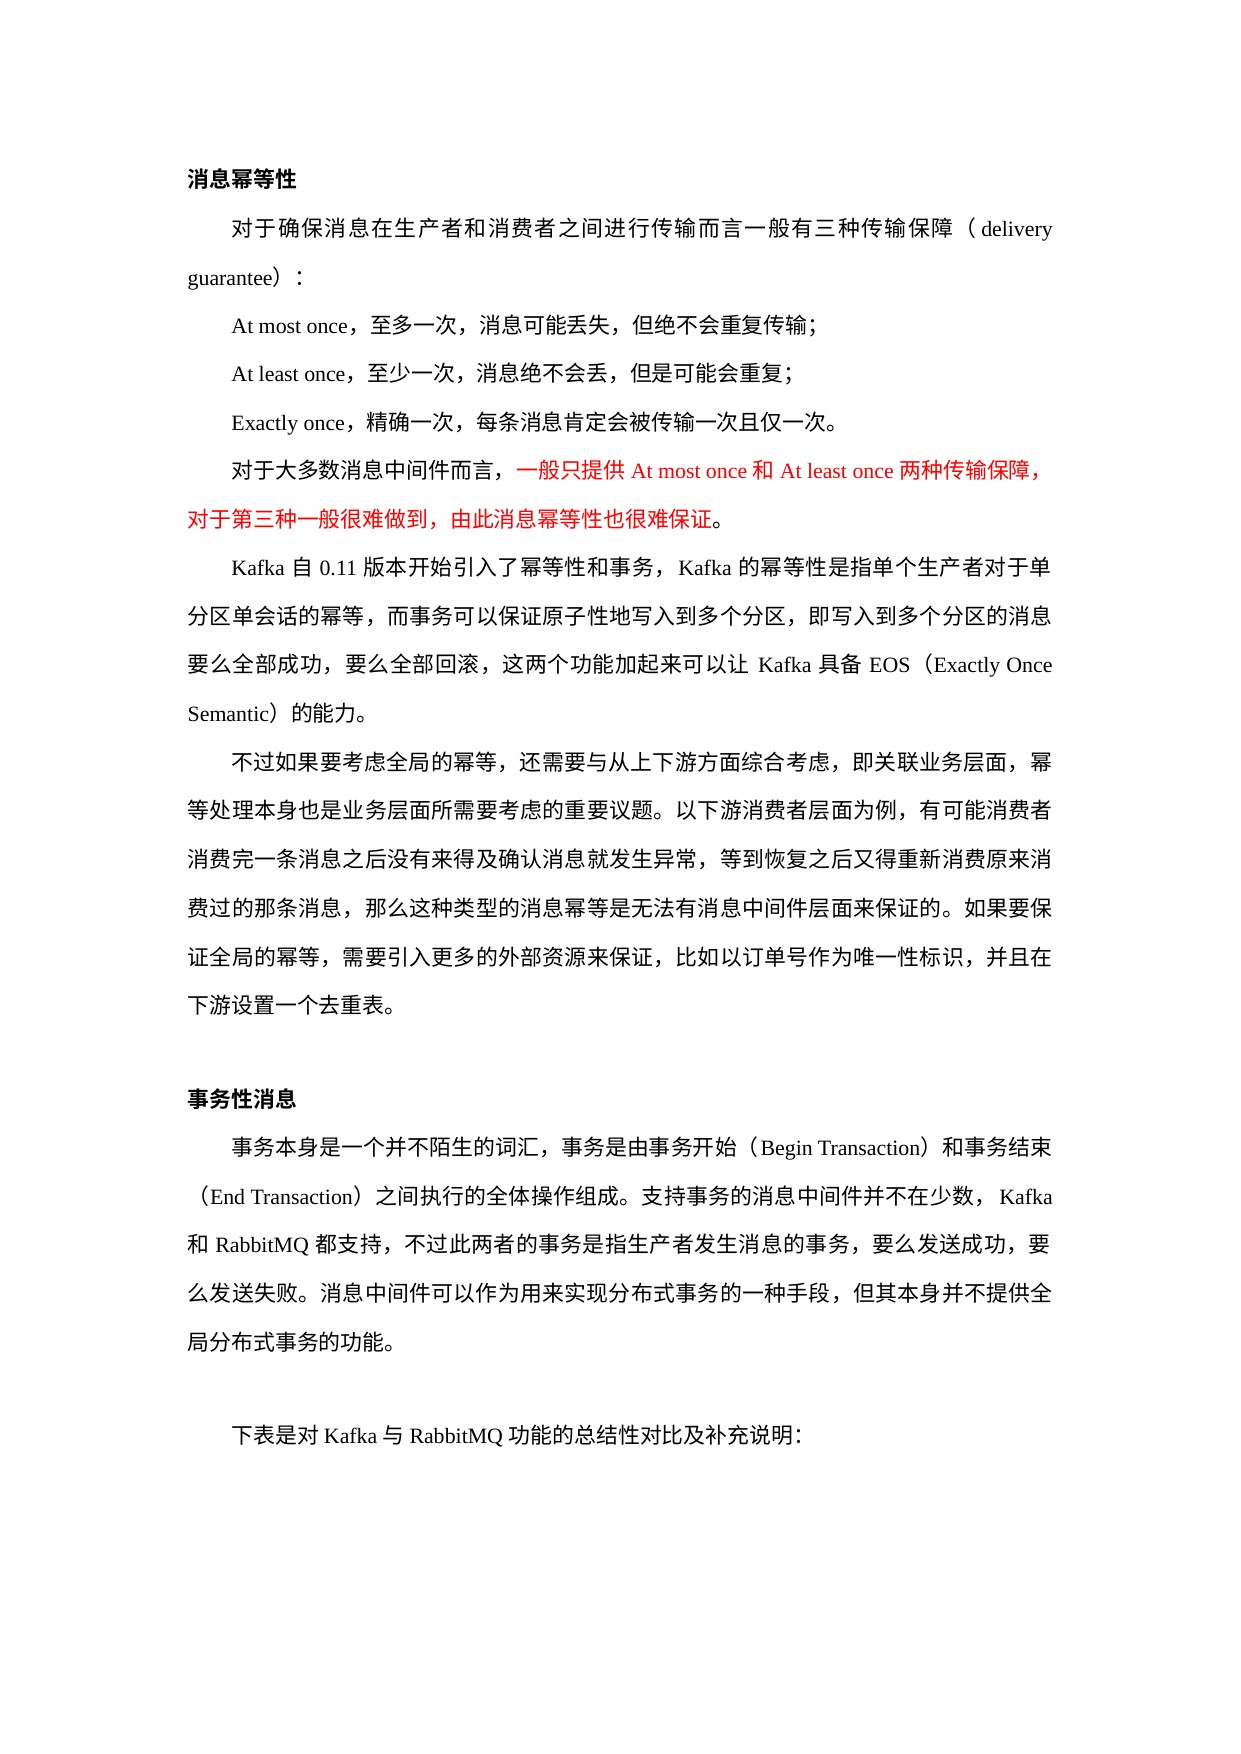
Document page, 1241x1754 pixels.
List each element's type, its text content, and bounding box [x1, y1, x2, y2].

text 对于大多数消息中间件而言，一般只提供 At most once 和 At least once 两种传输保障，对于第三种一般很难做到，由此消息幂等性也很难保证。 [187, 452, 1053, 534]
text Exactly once，精确一次，每条消息肯定会被传输一次且仅一次。 [187, 404, 1053, 437]
subtitle 消息幂等性 [187, 162, 1053, 194]
subtitle 事务性消息 [187, 1081, 1053, 1114]
text 事务本身是一个并不陌生的词汇，事务是由事务开始（Begin Transaction）和事务结束（End Transaction）之间执行的全体操作组成。支持事务的消息中间件并不在少数，Kafka 和 RabbitMQ 都支持，不过此两者的事务是指生产者发生消息的事务，要么发送成功，要么发送失败。消息中间件可以作为用来实现分布式事务的一种手段，但其本身并不提供全局分布式事务的功能。 [187, 1129, 1053, 1357]
text 对于确保消息在生产者和消费者之间进行传输而言一般有三种传输保障（delivery guarantee）： [187, 210, 1053, 292]
text At least once，至少一次，消息绝不会丢，但是可能会重复； [187, 356, 1053, 388]
text 不过如果要考虑全局的幂等，还需要与从上下游方面综合考虑，即关联业务层面，幂等处理本身也是业务层面所需要考虑的重要议题。以下游消费者层面为例，有可能消费者消费完一条消息之后没有来得及确认消息就发生异常，等到恢复之后又得重新消费原来消费过的那条消息，那么这种类型的消息幂等是无法有消息中间件层面来保证的。如果要保证全局的幂等，需要引入更多的外部资源来保证，比如以订单号作为唯一性标识，并且在下游设置一个去重表。 [187, 744, 1053, 1020]
text Kafka 自 0.11 版本开始引入了幂等性和事务，Kafka 的幂等性是指单个生产者对于单分区单会话的幂等，而事务可以保证原子性地写入到多个分区，即写入到多个分区的消息要么全部成功，要么全部回滚，这两个功能加起来可以让 Kafka 具备 EOS（Exactly Once Semantic）的能力。 [187, 549, 1053, 728]
text 下表是对 Kafka 与 RabbitMQ 功能的总结性对比及补充说明： [187, 1418, 1053, 1451]
text At most once，至多一次，消息可能丢失，但绝不会重复传输； [187, 307, 1053, 340]
